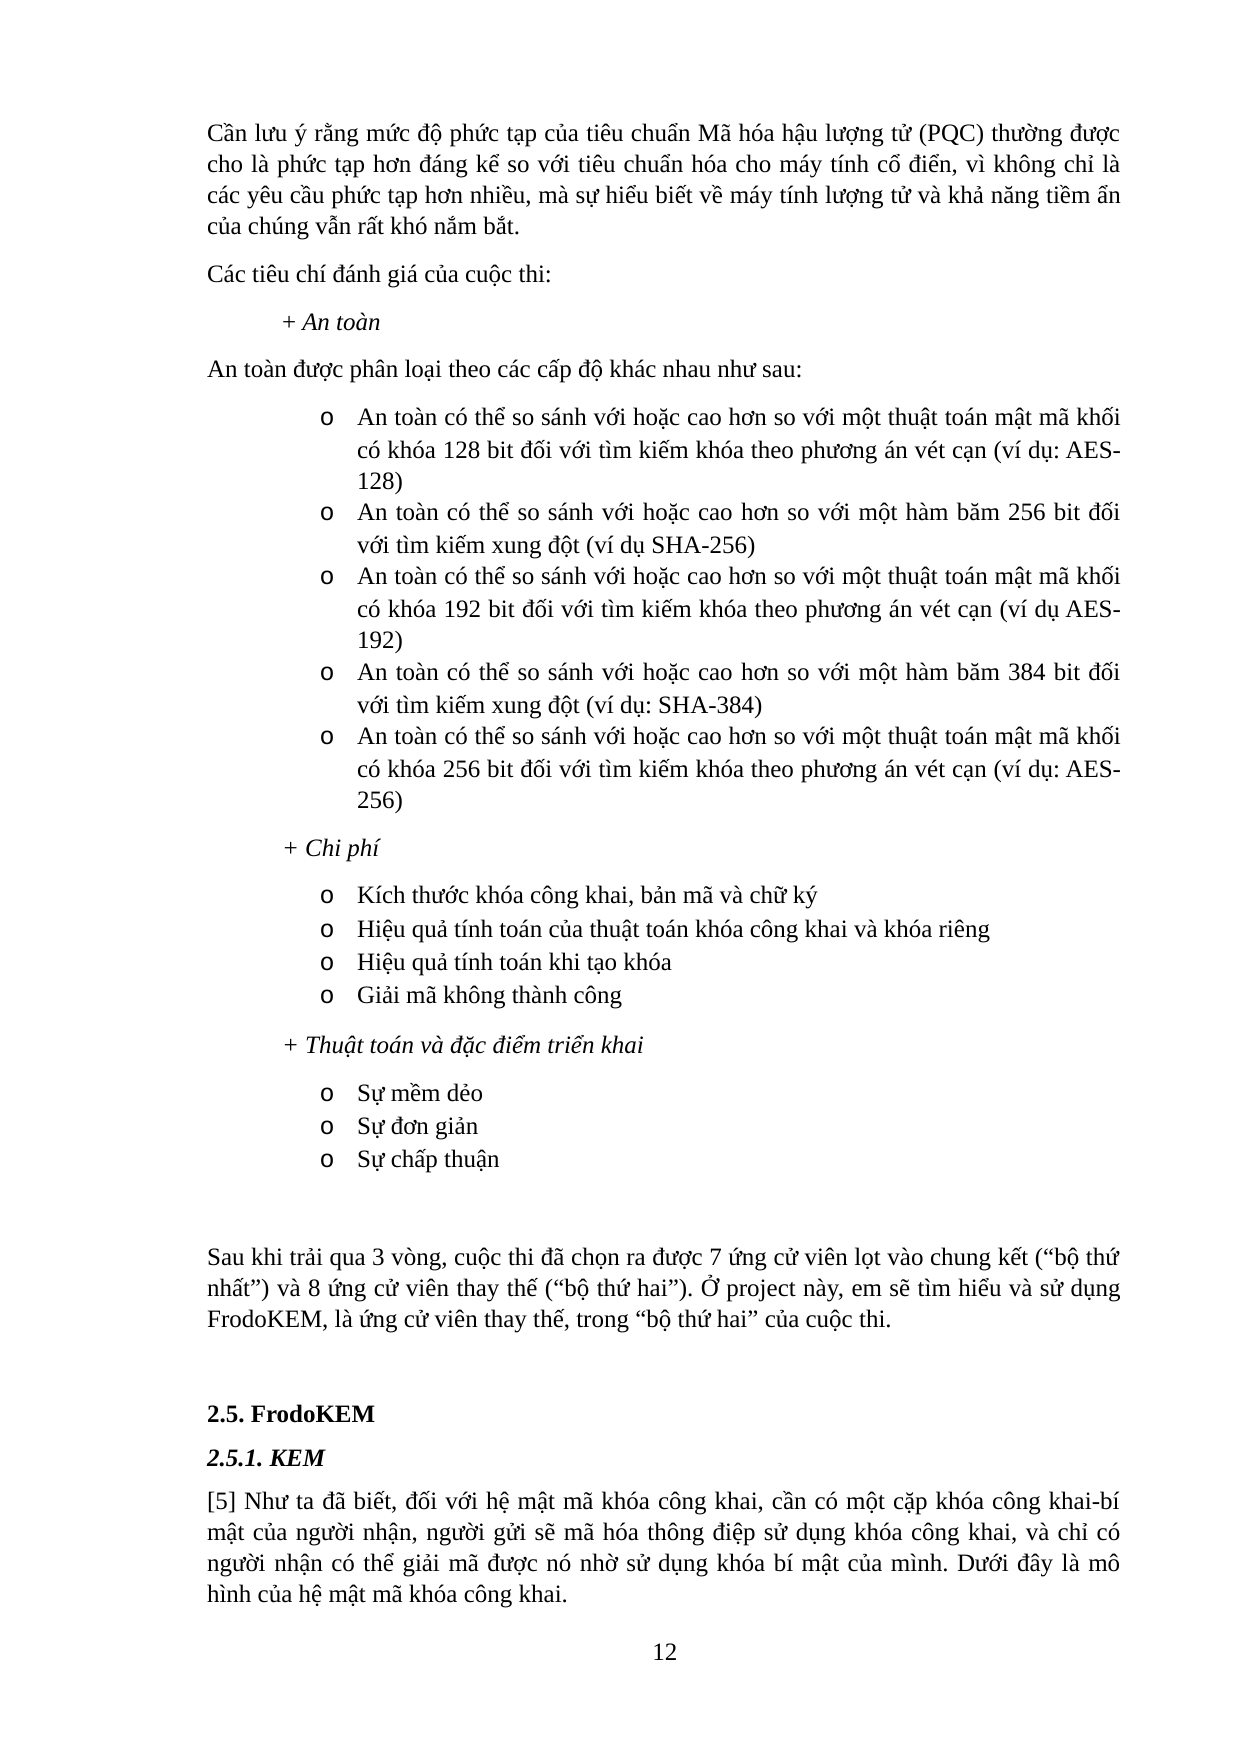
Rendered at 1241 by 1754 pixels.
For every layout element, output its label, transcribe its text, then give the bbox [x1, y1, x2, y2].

list An toàn có thể so sánh với hoặc cao hơn so với một thuật toán mật mã khối có khóa 192 bit đối với tìm kiếm khóa theo phương án vét cạn (ví dụ AES-192) [319, 561, 1122, 654]
list An toàn có thể so sánh với hoặc cao hơn so với một thuật toán mật mã khối có khóa 256 bit đối với tìm kiếm khóa theo phương án vét cạn (ví dụ: AES-256) [319, 721, 1122, 814]
list Sự đơn giản [319, 1111, 1122, 1142]
text + An toàn [207, 307, 1122, 335]
text An toàn được phân loại theo các cấp độ khác nhau như sau: [207, 354, 1122, 383]
list Sự mềm dẻo [319, 1078, 1122, 1108]
subtitle 2.5. FrodoKEM [207, 1399, 1122, 1428]
text + Chi phí [282, 833, 1122, 861]
list Sự chấp thuận [319, 1144, 1122, 1175]
text Sau khi trải qua 3 vòng, cuộc thi đã chọn ra được 7 ứng cử viên lọt vào chung kết (“bộ thứ nhất”) và 8 ứng cử viên thay thế (“bộ thứ hai”). Ở project này, em sẽ tìm hiểu và sử dụng FrodoKEM, là ứng cử viên thay thế, trong “bộ thứ hai” của cuộc thi. [207, 1242, 1122, 1333]
list Hiệu quả tính toán của thuật toán khóa công khai và khóa riêng [319, 914, 1122, 944]
subtitle 2.5.1. KEM [207, 1443, 1122, 1472]
list An toàn có thể so sánh với hoặc cao hơn so với một thuật toán mật mã khối có khóa 128 bit đối với tìm kiếm khóa theo phương án vét cạn (ví dụ: AES-128) [319, 402, 1122, 495]
list An toàn có thể so sánh với hoặc cao hơn so với một hàm băm 256 bit đối với tìm kiếm xung đột (ví dụ SHA-256) [319, 497, 1122, 559]
text [5] Như ta đã biết, đối với hệ mật mã khóa công khai, cần có một cặp khóa công khai-bí mật của người nhận, người gửi sẽ mã hóa thông điệp sử dụng khóa công khai, và chỉ có người nhận có thể giải mã được nó nhờ sử dụng khóa bí mật của mình. Dưới đây là mô hình của hệ mật mã khóa công khai. [207, 1486, 1122, 1608]
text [207, 118, 1122, 240]
list An toàn có thể so sánh với hoặc cao hơn so với một hàm băm 384 bit đối với tìm kiếm xung đột (ví dụ: SHA-384) [319, 657, 1122, 718]
list Hiệu quả tính toán khi tạo khóa [319, 947, 1122, 978]
list Kích thước khóa công khai, bản mã và chữ ký [319, 880, 1122, 911]
text + Thuật toán và đặc điểm triển khai [282, 1030, 1122, 1059]
text Các tiêu chí đánh giá của cuộc thi: [207, 259, 1122, 288]
list Giải mã không thành công [319, 980, 1122, 1011]
